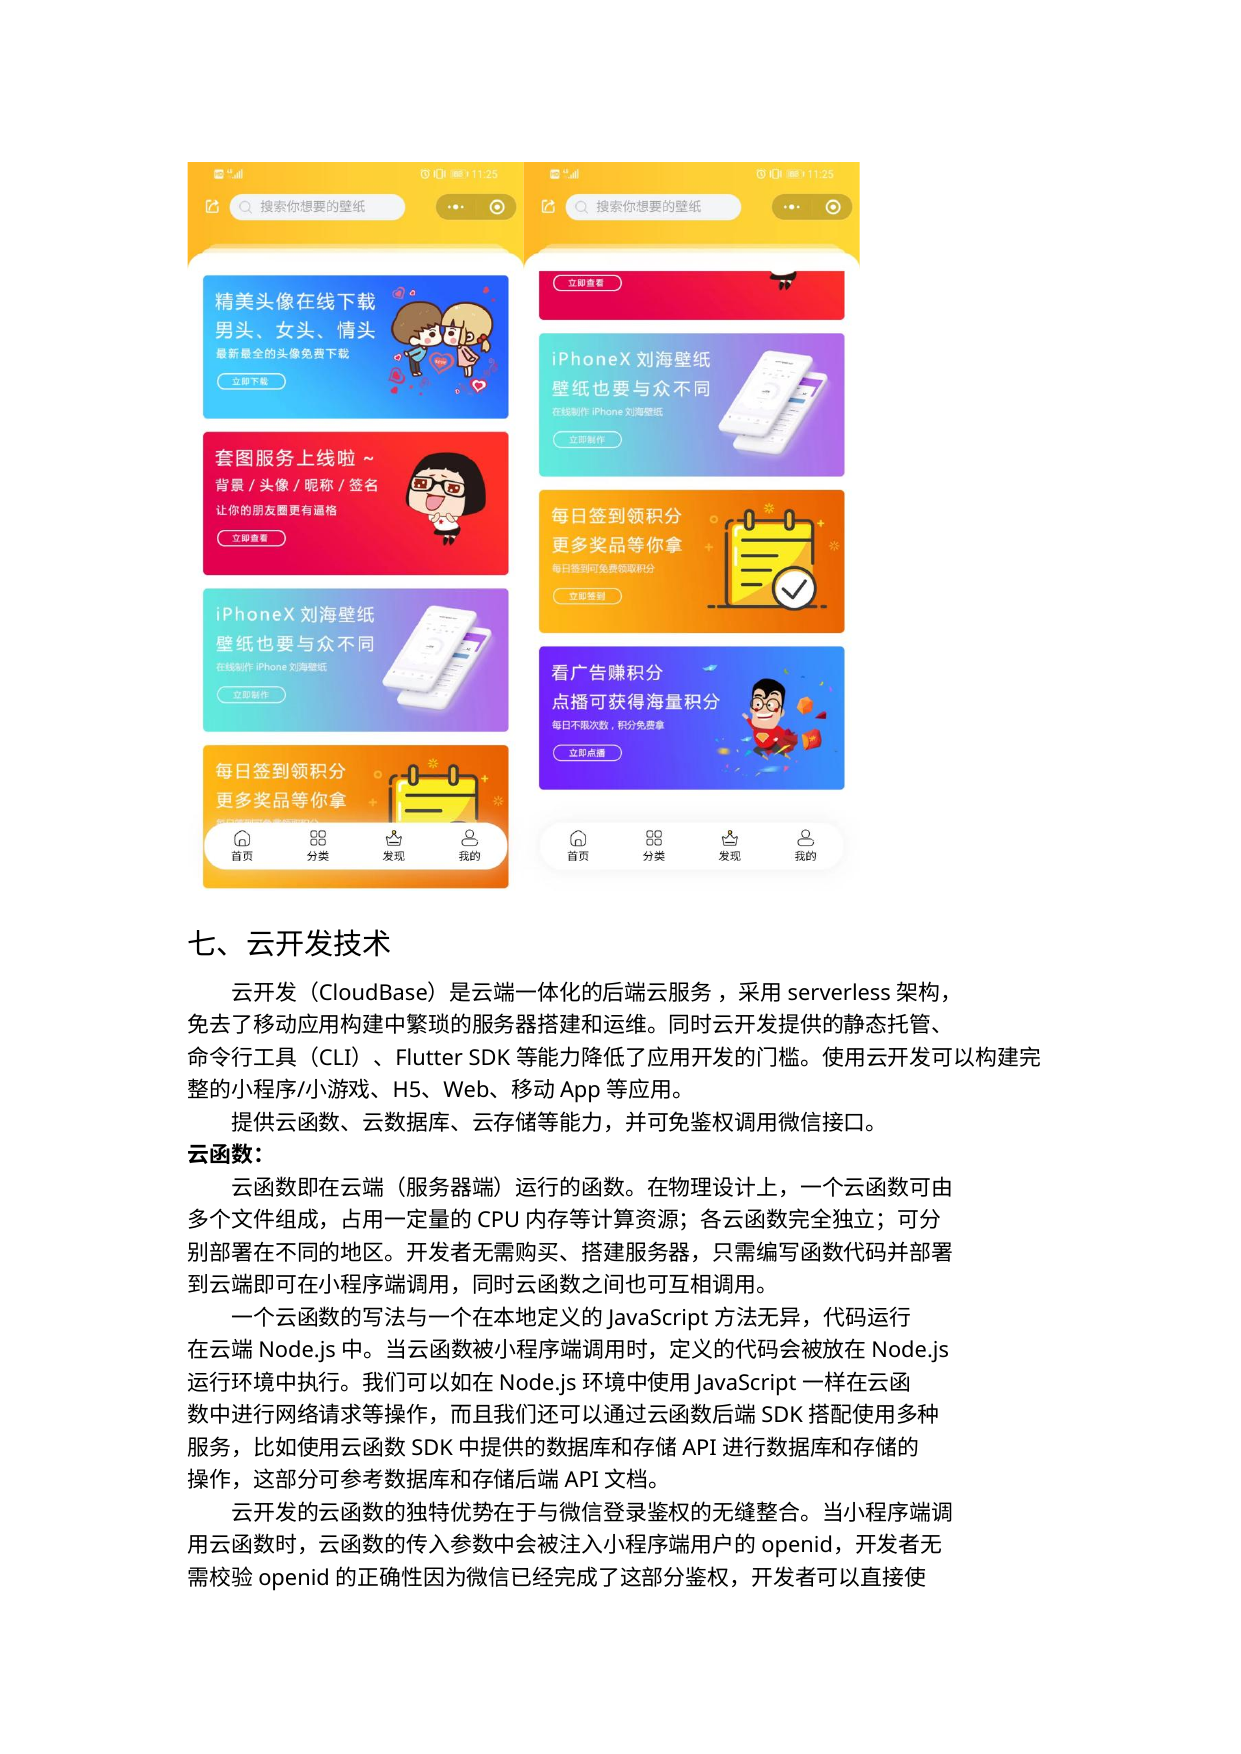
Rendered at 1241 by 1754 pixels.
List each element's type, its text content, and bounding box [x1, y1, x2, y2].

text 在云端 Node.js 中。当云函数被小程序端调用时，定义的代码会被放在 Node.js [187, 1332, 1053, 1364]
text 用云函数时，云函数的传入参数中会被注入小程序端用户的 openid，开发者无 [187, 1527, 1053, 1559]
text 操作，这部分可参考数据库和存储后端 API 文档。 [187, 1462, 1053, 1494]
text 云开发（CloudBase）是云端一体化的后端云服务 ，采用 serverless 架构， [187, 974, 1053, 1007]
text 多个文件组成，占用一定量的 CPU 内存等计算资源；各云函数完全独立；可分 [187, 1202, 1053, 1234]
text 需校验 openid 的正确性因为微信已经完成了这部分鉴权，开发者可以直接使 [187, 1559, 1053, 1592]
text 免去了移动应用构建中繁琐的服务器搭建和运维。同时云开发提供的静态托管、 [187, 1007, 1053, 1039]
text 运行环境中执行。我们可以如在 Node.js 环境中使用 JavaScript 一样在云函 [187, 1364, 1053, 1397]
text 云函数即在云端（服务器端）运行的函数。在物理设计上，一个云函数可由 [187, 1169, 1053, 1202]
text 服务，比如使用云函数 SDK 中提供的数据库和存储 API 进行数据库和存储的 [187, 1429, 1053, 1462]
text 数中进行网络请求等操作，而且我们还可以通过云函数后端 SDK 搭配使用多种 [187, 1397, 1053, 1429]
text 到云端即可在小程序端调用，同时云函数之间也可互相调用。 [187, 1267, 1053, 1299]
text 一个云函数的写法与一个在本地定义的 JavaScript 方法无异，代码运行 [187, 1299, 1053, 1332]
text 提供云函数、云数据库、云存储等能力，并可免鉴权调用微信接口。 [187, 1104, 1053, 1137]
text 七、云开发技术 [187, 909, 1053, 974]
text 命令行工具（CLI）、Flutter SDK 等能力降低了应用开发的门槛。使用云开发可以构建完整的小程序/小游戏、H5、Web、移动 App 等应用。 [187, 1039, 1053, 1104]
text 云开发的云函数的独特优势在于与微信登录鉴权的无缝整合。当小程序端调 [187, 1494, 1053, 1527]
text 别部署在不同的地区。开发者无需购买、搭建服务器，只需编写函数代码并部署 [187, 1234, 1053, 1267]
picture [187, 162, 860, 891]
text 云函数： [187, 1137, 1053, 1169]
